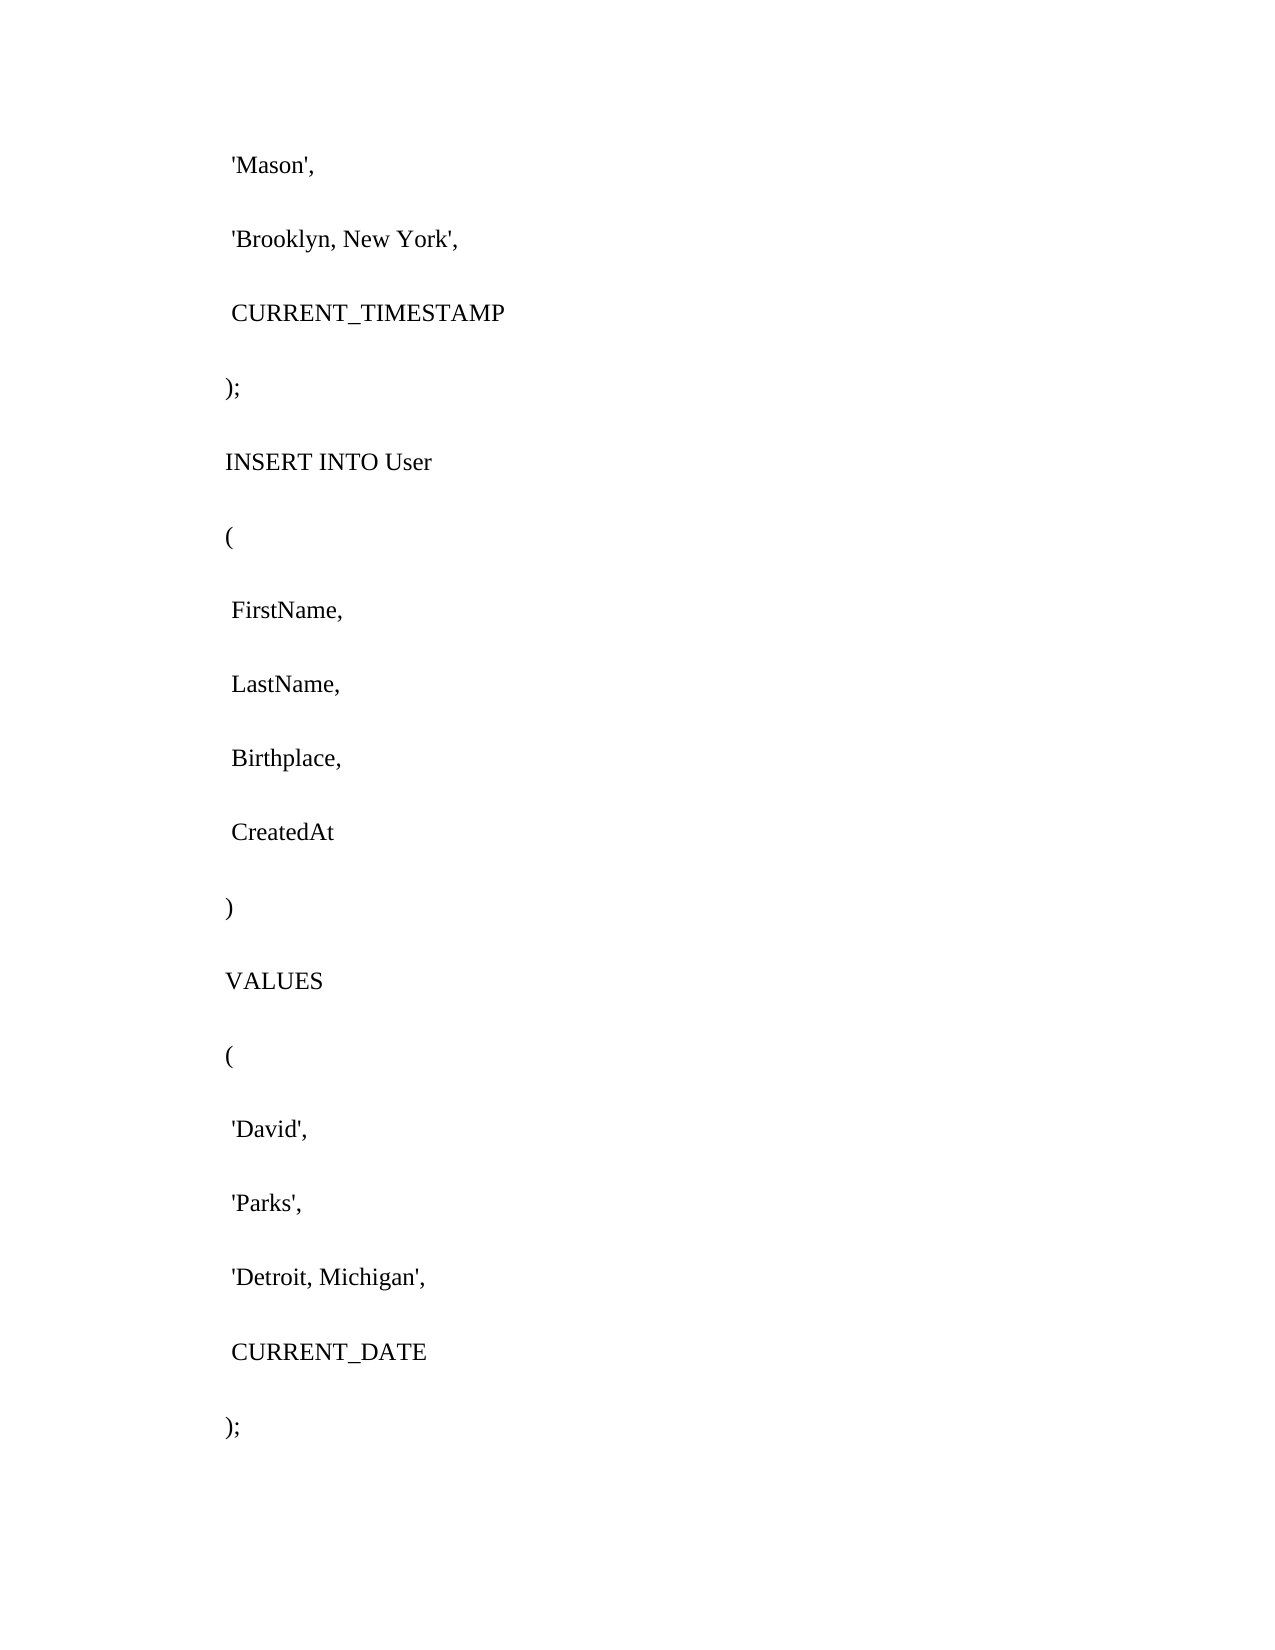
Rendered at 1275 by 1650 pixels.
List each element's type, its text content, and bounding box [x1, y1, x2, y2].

text FirstName, [150, 595, 1125, 624]
text CURRENT_TIMESTAMP [150, 298, 1125, 327]
text ); [150, 1411, 1125, 1439]
text ); [150, 372, 1125, 401]
text CreatedAt [150, 817, 1125, 846]
text INSERT INTO User [150, 447, 1125, 475]
text 'David', [150, 1114, 1125, 1143]
text 'Mason', [150, 150, 1125, 179]
text VALUES [150, 966, 1125, 994]
text ( [150, 521, 1125, 549]
text LastName, [150, 669, 1125, 698]
text 'Brooklyn, New York', [150, 224, 1125, 253]
text Birthplace, [150, 743, 1125, 772]
text 'Parks', [150, 1188, 1125, 1217]
text CURRENT_DATE [150, 1337, 1125, 1365]
text ) [150, 892, 1125, 920]
text 'Detroit, Michigan', [150, 1262, 1125, 1291]
text ( [150, 1040, 1125, 1069]
